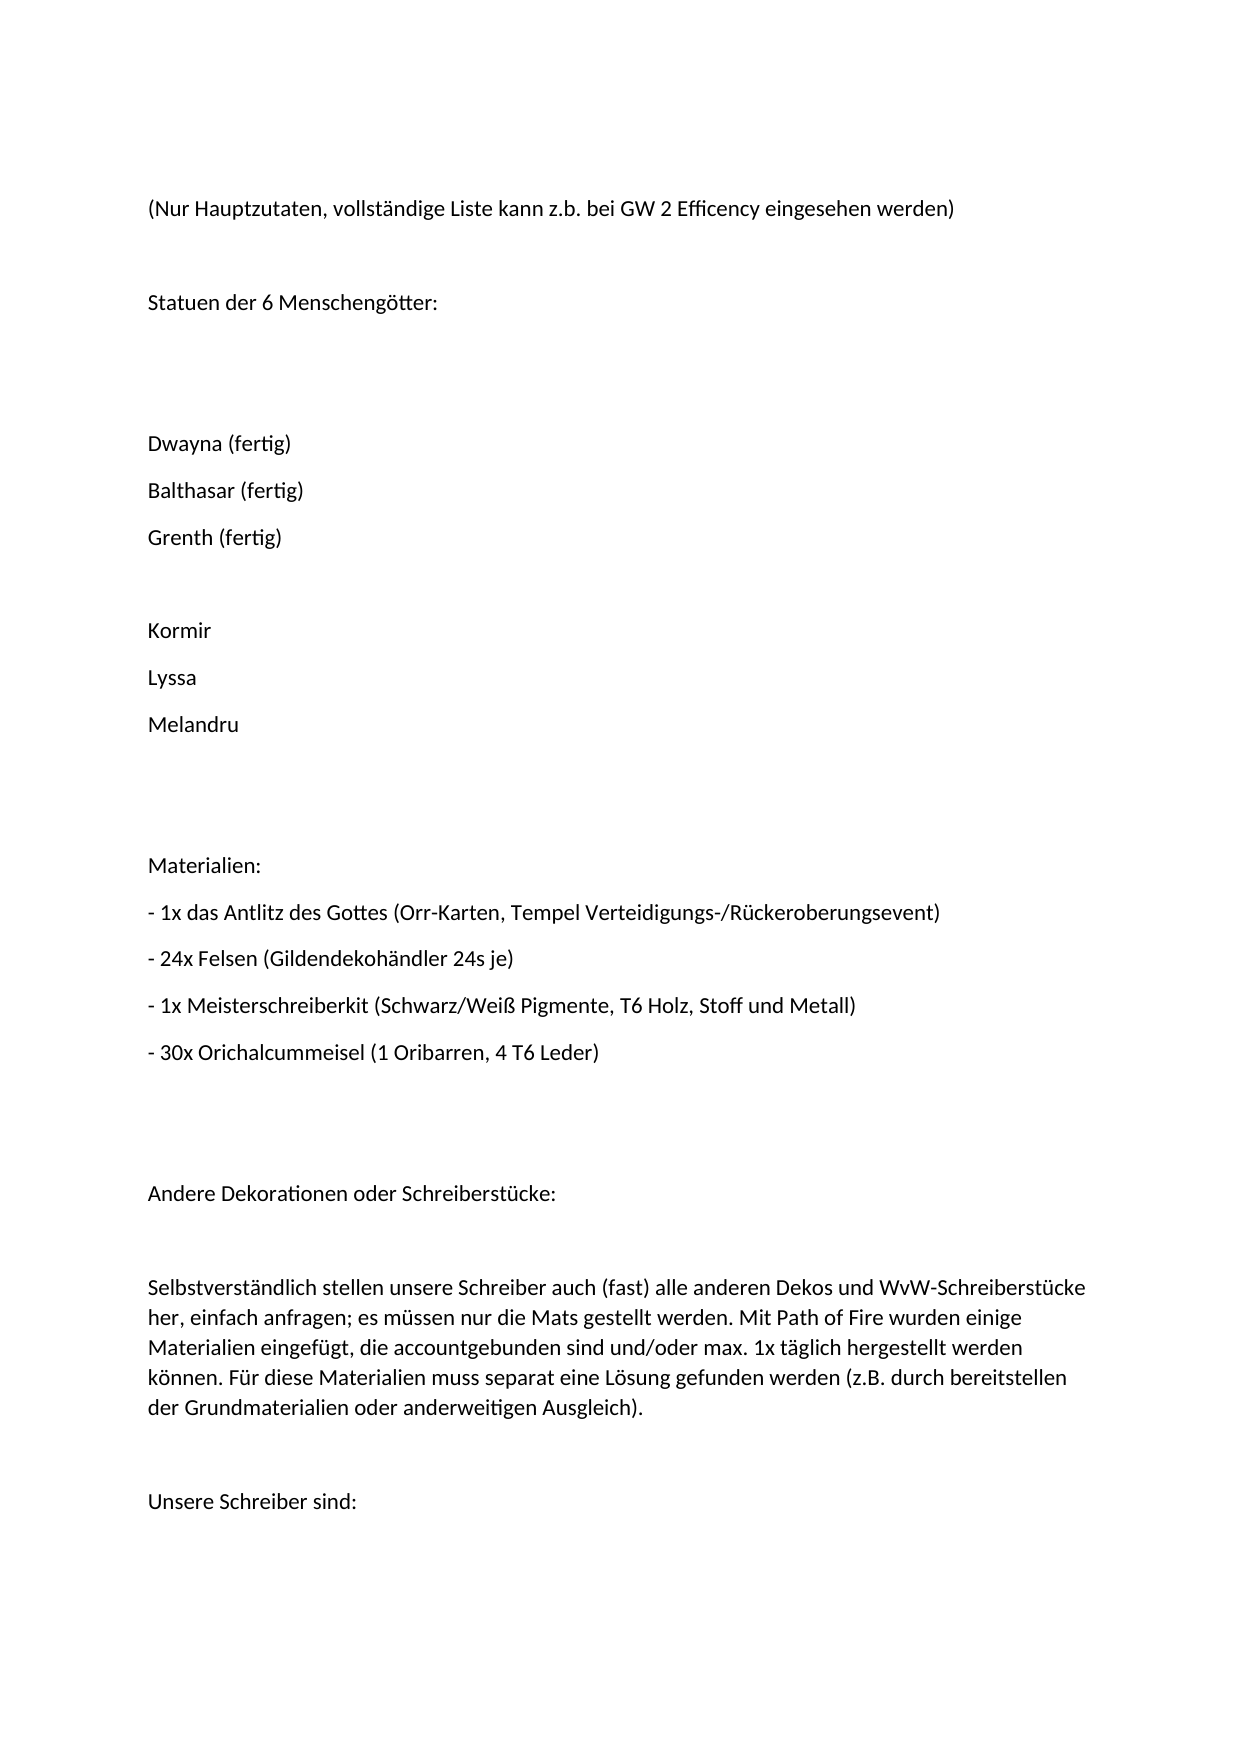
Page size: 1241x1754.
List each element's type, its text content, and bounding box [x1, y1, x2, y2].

text Melandru [148, 710, 1093, 738]
text Statuen der 6 Menschengötter: [148, 288, 1093, 316]
text Andere Dekorationen oder Schreiberstücke: [148, 1179, 1093, 1207]
text Dwayna (fertig) [148, 429, 1093, 457]
text Unsere Schreiber sind: [148, 1487, 1093, 1515]
text - 1x Meisterschreiberkit (Schwarz/Weiß Pigmente, T6 Holz, Stoff und Metall) [148, 991, 1093, 1019]
text Lyssa [148, 663, 1093, 691]
text (Nur Hauptzutaten, vollständige Liste kann z.b. bei GW 2 Efficency eingesehen werden) [148, 194, 1093, 222]
text Materialien: [148, 851, 1093, 879]
text Balthasar (fertig) [148, 476, 1093, 504]
text - 30x Orichalcummeisel (1 Oribarren, 4 T6 Leder) [148, 1038, 1093, 1066]
text Kormir [148, 616, 1093, 644]
text Selbstverständlich stellen unsere Schreiber auch (fast) alle anderen Dekos und WvW-Schreiberstücke her, einfach anfragen; es müssen nur die Mats gestellt werden. Mit Path of Fire wurden einige Materialien eingefügt, die accountgebunden sind und/oder max. 1x täglich hergestellt werden können. Für diese Materialien muss separat eine Lösung gefunden werden (z.B. durch bereitstellen der Grundmaterialien oder anderweitigen Ausgleich). [148, 1273, 1093, 1421]
text - 1x das Antlitz des Gottes (Orr-Karten, Tempel Verteidigungs-/Rückeroberungsevent) [148, 898, 1093, 926]
text - 24x Felsen (Gildendekohändler 24s je) [148, 944, 1093, 972]
text Grenth (fertig) [148, 523, 1093, 551]
